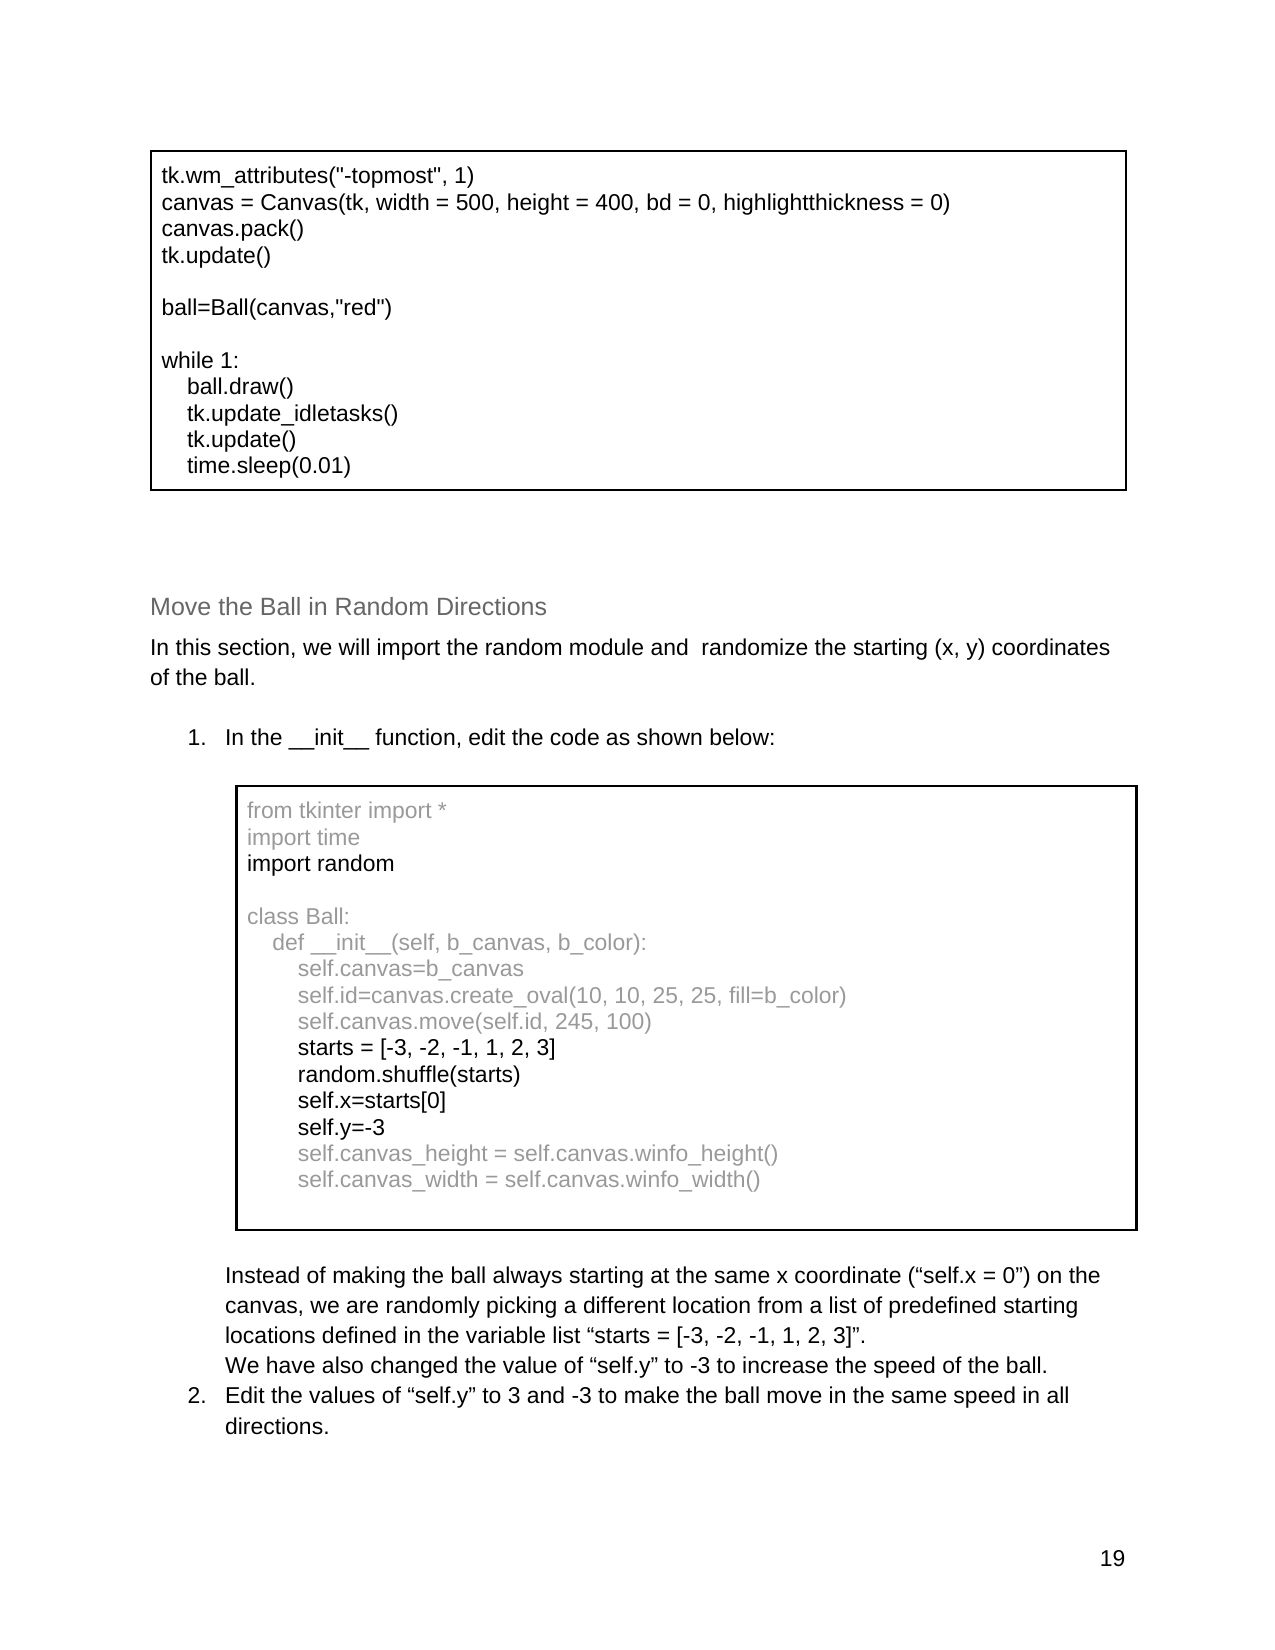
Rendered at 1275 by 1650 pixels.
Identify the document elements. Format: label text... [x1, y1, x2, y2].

list Edit the values of “self.y” to 3 and -3 to make the ball move in the same speed in all directions. [187, 1382, 1125, 1439]
list In the __init__ function, edit the code as shown below: [187, 724, 1125, 751]
text We have also changed the value of “self.y” to -3 to increase the speed of the ball. [225, 1352, 1125, 1378]
subtitle Move the Ball in Random Directions [150, 592, 1125, 621]
table_header from tkinter import * import time import random class Ball: def __init__(self, b_canvas, b_color): self.canvas=b_canvas self.id=canvas.create_oval(10, 10, 25, 25, fill=b_color) self.canvas.move(self.id, 245, 100) starts = [-3, -2, -1, 1, 2, 3] random.shuffle(starts) self.x=starts[0] self.y=-3 self.canvas_height = self.canvas.winfo_height() self.canvas_width = self.canvas.winfo_width() [238, 787, 1135, 1229]
text Instead of making the ball always starting at the same x coordinate (“self.x = 0”) on the canvas, we are randomly picking a different location from a list of predefined starting locations defined in the variable list “starts = [-3, -2, -1, 1, 2, 3]”. [225, 1262, 1125, 1348]
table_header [152, 152, 1125, 489]
text In this section, we will import the random module and randomize the starting (x, y) coordinates of the ball. [150, 634, 1125, 690]
